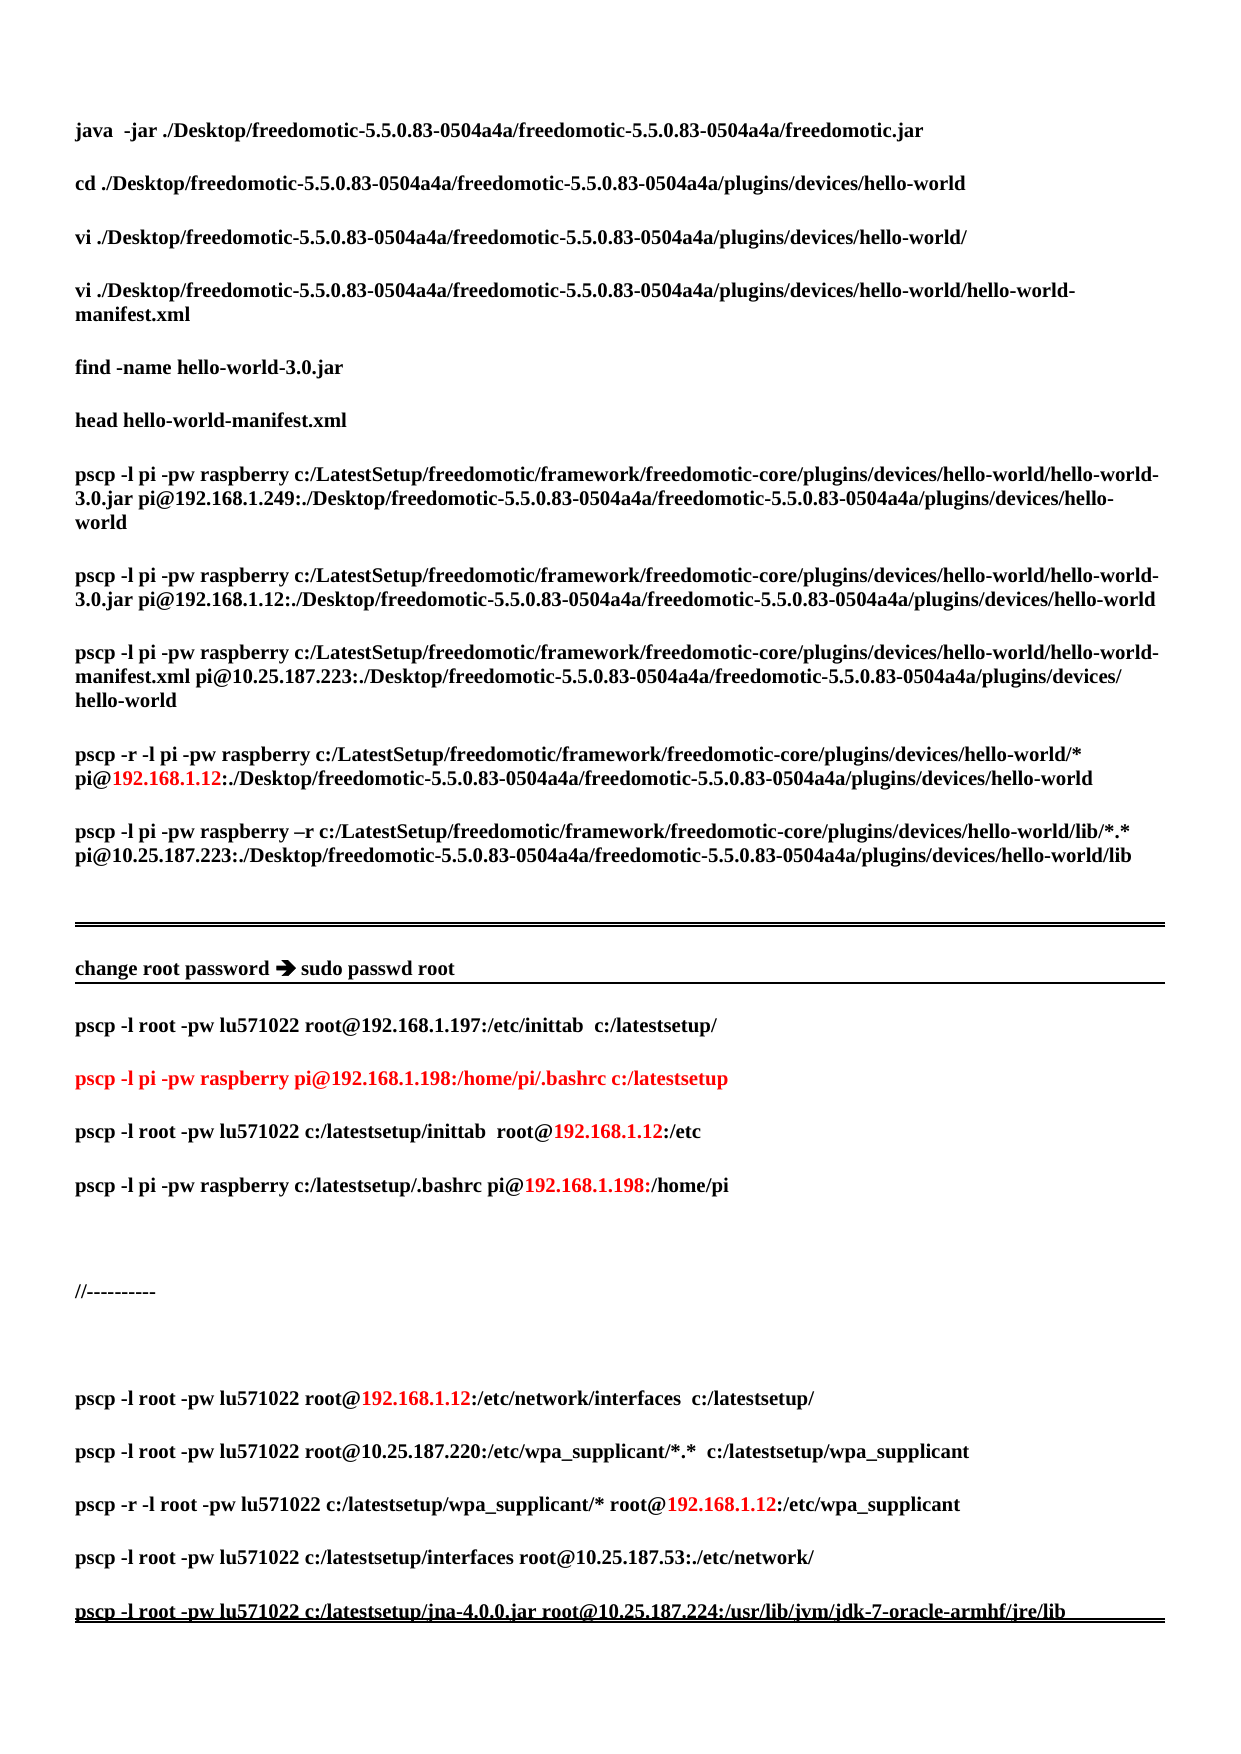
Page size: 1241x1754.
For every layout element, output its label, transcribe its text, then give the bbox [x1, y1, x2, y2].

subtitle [75, 1545, 1165, 1569]
subtitle pscp -l root -pw lu571022 root@192.168.1.197:/etc/inittab c:/latestsetup/ [75, 1013, 1165, 1037]
subtitle pscp -l root -pw lu571022 root@10.25.187.220:/etc/wpa_supplicant/*.* c:/latestsetup/wpa_supplicant [75, 1439, 1165, 1463]
subtitle pscp -l pi -pw raspberry c:/LatestSetup/freedomotic/framework/freedomotic-core/plugins/devices/hello-world/hello-world-3.0.jar pi@192.168.1.12:./Desktop/freedomotic-5.5.0.83-0504a4a/freedomotic-5.5.0.83-0504a4a/plugins/devices/hello-world [75, 563, 1165, 611]
subtitle pscp -r -l root -pw lu571022 c:/latestsetup/wpa_supplicant/* root@192.168.1.12:/etc/wpa_supplicant [75, 1492, 1165, 1516]
subtitle pscp -l root -pw lu571022 root@192.168.1.12:/etc/network/interfaces c:/latestsetup/ [75, 1386, 1165, 1410]
subtitle pscp -l root -pw lu571022 c:/latestsetup/inittab root@192.168.1.12:/etc [75, 1119, 1165, 1143]
subtitle find -name hello-world-3.0.jar [75, 355, 1165, 379]
subtitle pscp -l pi -pw raspberry –r c:/LatestSetup/freedomotic/framework/freedomotic-core/plugins/devices/hello-world/lib/*.* pi@10.25.187.223:./Desktop/freedomotic-5.5.0.83-0504a4a/freedomotic-5.5.0.83-0504a4a/plugins/devices/hello-world/lib [75, 819, 1165, 867]
subtitle java -jar ./Desktop/freedomotic-5.5.0.83-0504a4a/freedomotic-5.5.0.83-0504a4a/freedomotic.jar [75, 118, 1165, 142]
subtitle pscp -l pi -pw raspberry c:/LatestSetup/freedomotic/framework/freedomotic-core/plugins/devices/hello-world/hello-world-3.0.jar pi@192.168.1.249:./Desktop/freedomotic-5.5.0.83-0504a4a/freedomotic-5.5.0.83-0504a4a/plugins/devices/hello-world [75, 462, 1165, 534]
subtitle head hello-world-manifest.xml [75, 408, 1165, 432]
subtitle pscp -l pi -pw raspberry c:/LatestSetup/freedomotic/framework/freedomotic-core/plugins/devices/hello-world/hello-world-manifest.xml pi@10.25.187.223:./Desktop/freedomotic-5.5.0.83-0504a4a/freedomotic-5.5.0.83-0504a4a/plugins/devices/hello-world [75, 640, 1165, 712]
subtitle change root password sudo passwd root [75, 956, 1165, 982]
subtitle pscp -l pi -pw raspberry pi@192.168.1.198:/home/pi/.bashrc c:/latestsetup [75, 1066, 1165, 1090]
subtitle pscp -l pi -pw raspberry c:/latestsetup/.bashrc pi@192.168.1.198:/home/pi [75, 1173, 1165, 1197]
subtitle cd ./Desktop/freedomotic-5.5.0.83-0504a4a/freedomotic-5.5.0.83-0504a4a/plugins/devices/hello-world [75, 171, 1165, 195]
subtitle pscp -l root -pw lu571022 c:/latestsetup/jna-4.0.0.jar root@10.25.187.224:/usr/lib/jvm/jdk-7-oracle-armhf/jre/lib [75, 1598, 1165, 1618]
subtitle pscp -r -l pi -pw raspberry c:/LatestSetup/freedomotic/framework/freedomotic-core/plugins/devices/hello-world/* pi@192.168.1.12:./Desktop/freedomotic-5.5.0.83-0504a4a/freedomotic-5.5.0.83-0504a4a/plugins/devices/hello-world [75, 742, 1165, 790]
subtitle vi ./Desktop/freedomotic-5.5.0.83-0504a4a/freedomotic-5.5.0.83-0504a4a/plugins/devices/hello-world/ [75, 224, 1165, 249]
subtitle vi ./Desktop/freedomotic-5.5.0.83-0504a4a/freedomotic-5.5.0.83-0504a4a/plugins/devices/hello-world/hello-world-manifest.xml [75, 278, 1165, 326]
subtitle //---------- [75, 1279, 1165, 1303]
